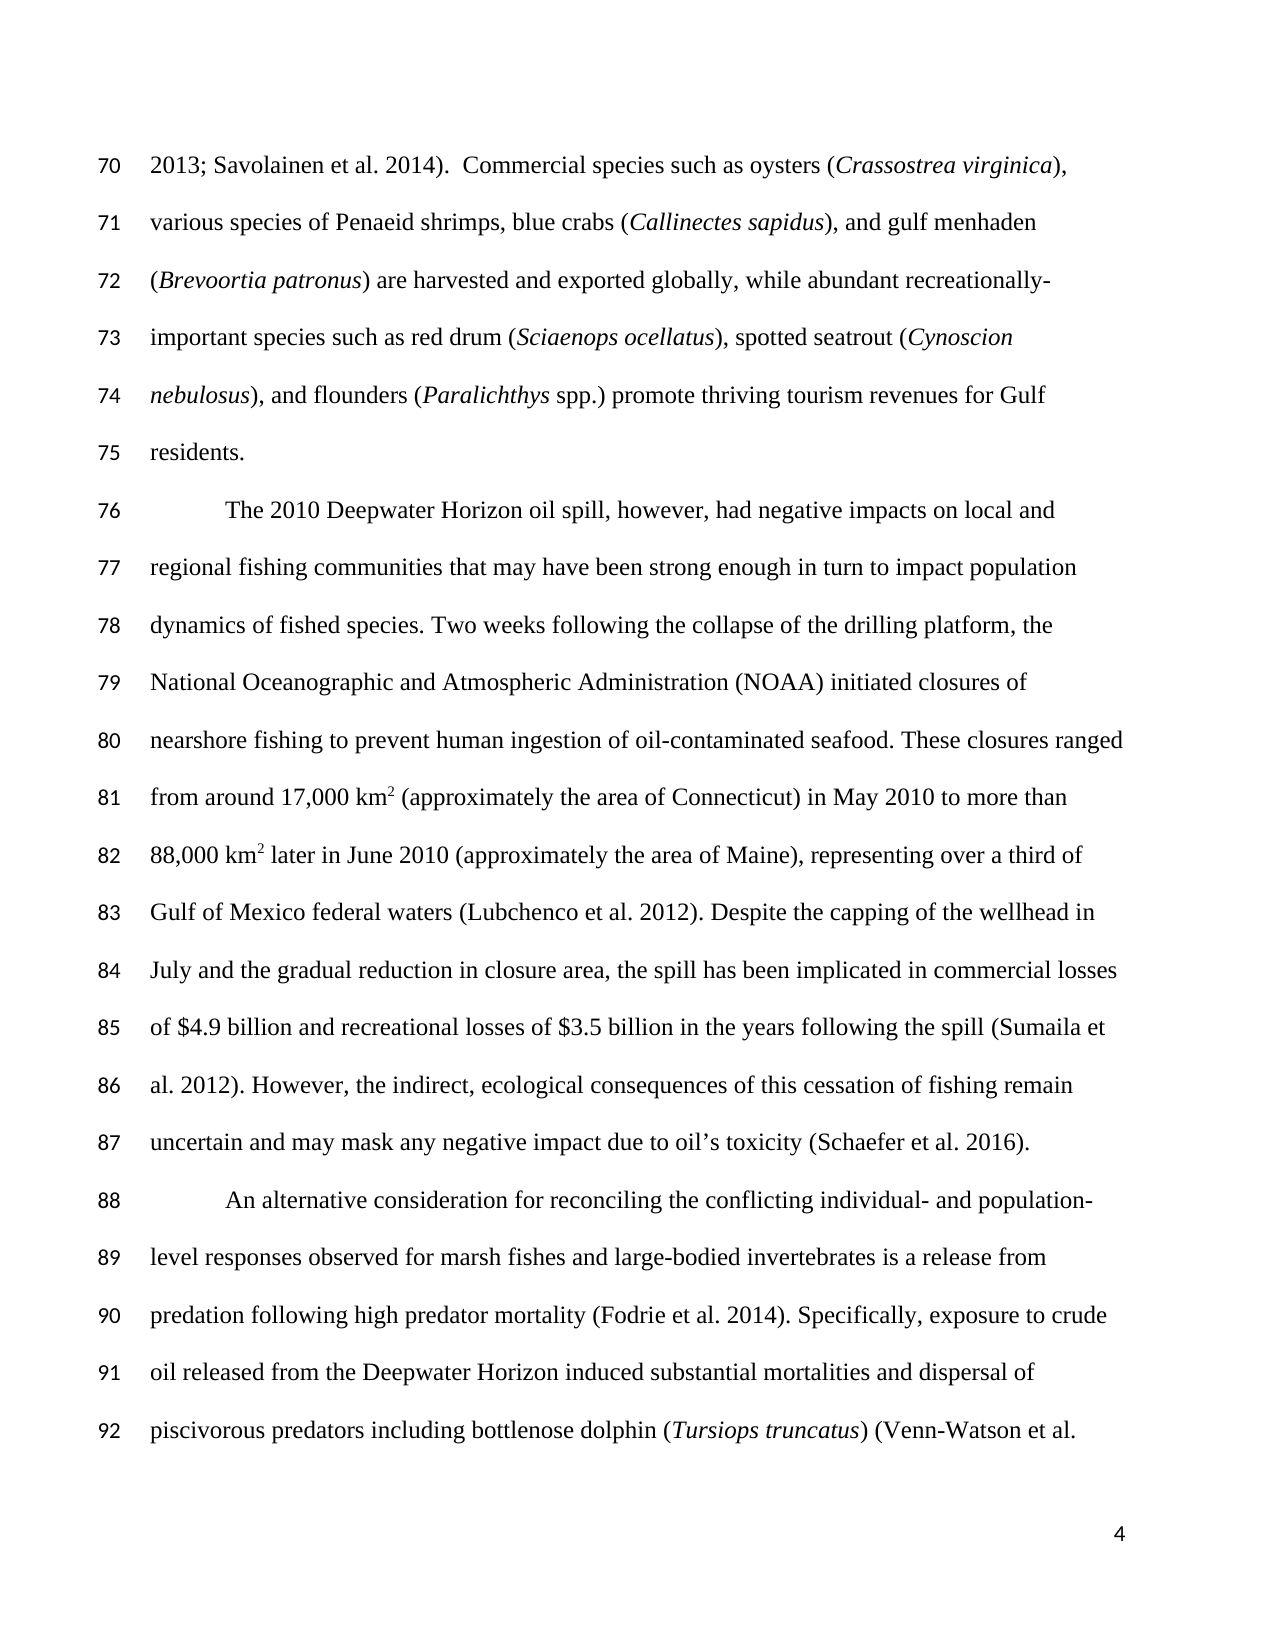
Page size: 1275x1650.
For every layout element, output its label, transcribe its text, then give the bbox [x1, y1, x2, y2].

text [150, 1185, 1125, 1444]
text The 2010 Deepwater Horizon oil spill, however, had negative impacts on local and regional fishing communities that may have been strong enough in turn to impact population dynamics of fished species. Two weeks following the collapse of the drilling platform, the National Oceanographic and Atmospheric Administration (NOAA) initiated closures of nearshore fishing to prevent human ingestion of oil-contaminated seafood. These closures ranged from around 17,000 km2 (approximately the area of Connecticut) in May 2010 to more than 88,000 km2 later in June 2010 (approximately the area of Maine), representing over a third of Gulf of Mexico federal waters (Lubchenco et al. 2012). Despite the capping of the wellhead in July and the gradual reduction in closure area, the spill has been implicated in commercial losses of $4.9 billion and recreational losses of $3.5 billion in the years following the spill (Sumaila et al. 2012). However, the indirect, ecological consequences of this cessation of fishing remain uncertain and may mask any negative impact due to oil’s toxicity (Schaefer et al. 2016). [150, 495, 1125, 1156]
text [150, 150, 1125, 466]
